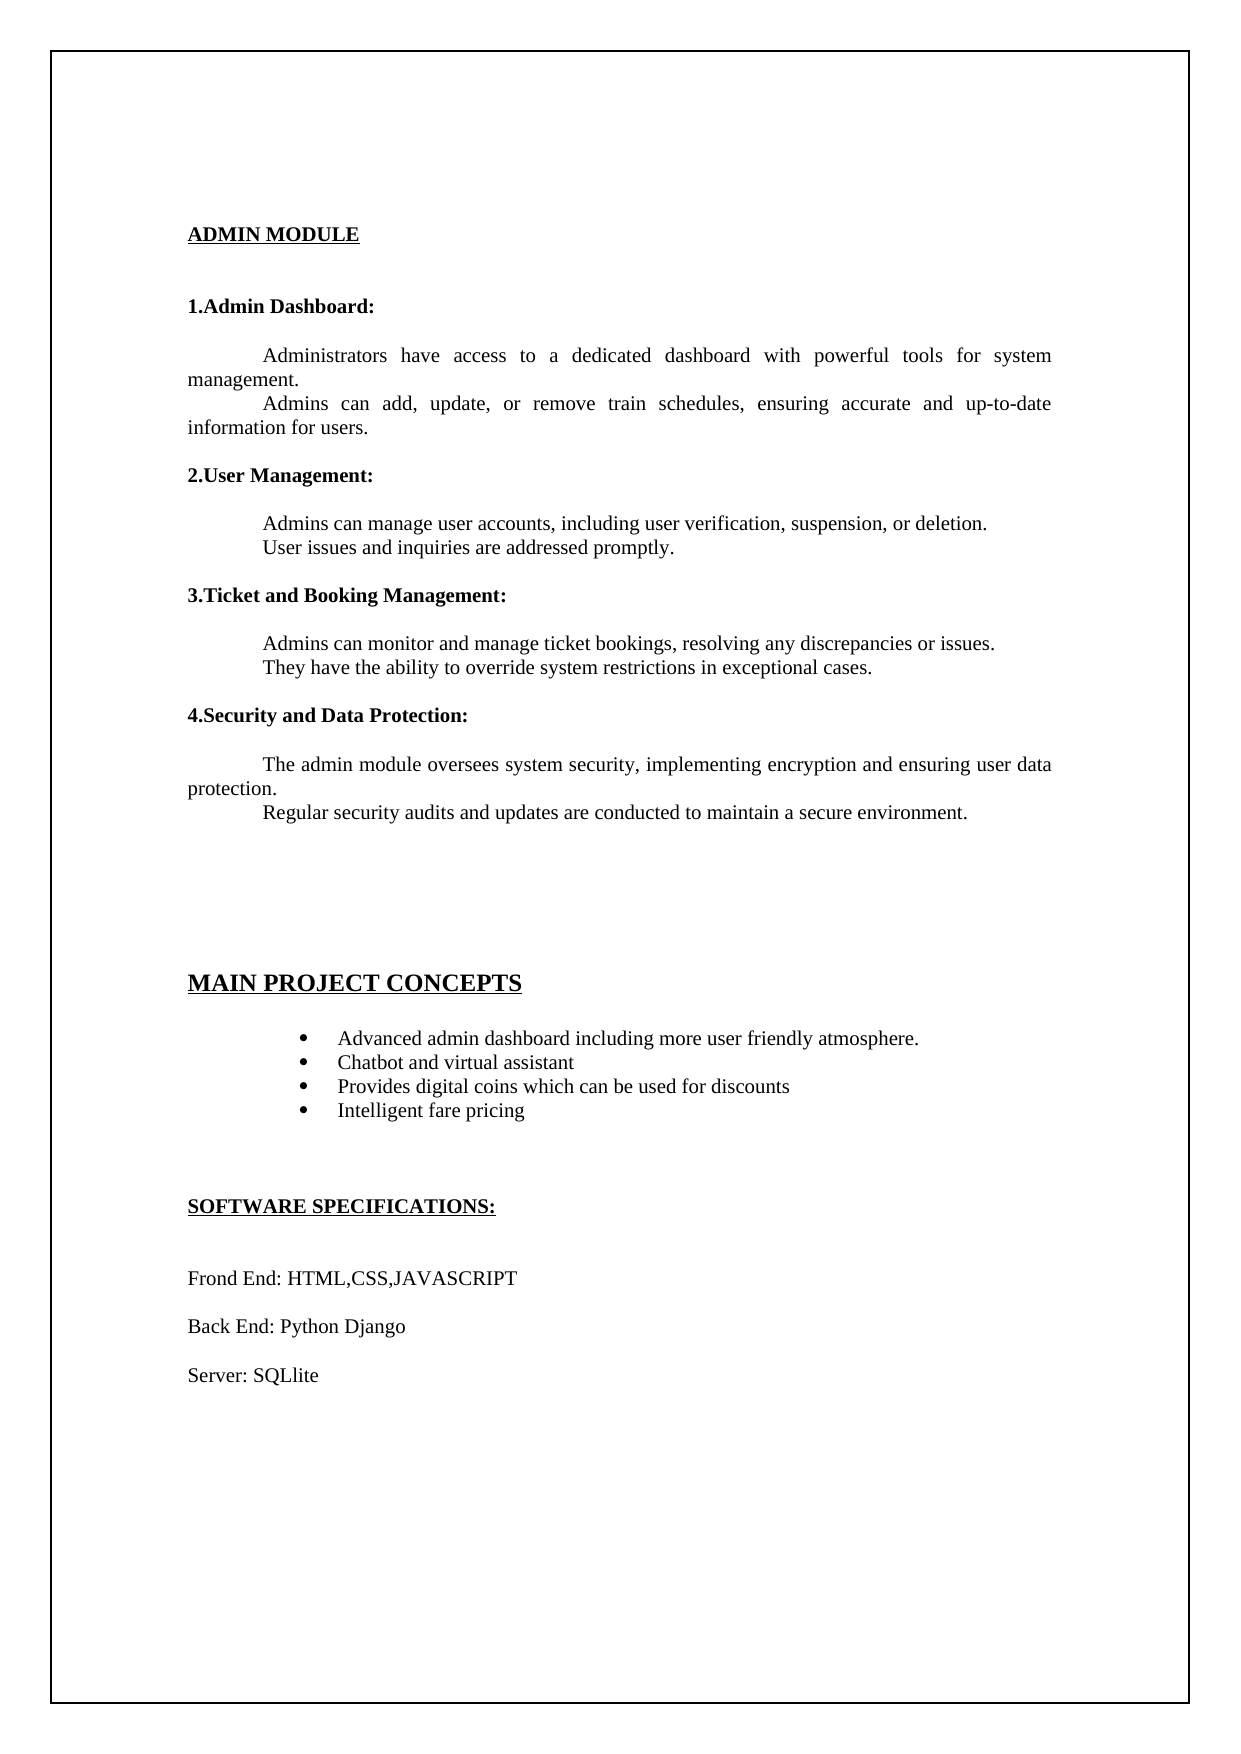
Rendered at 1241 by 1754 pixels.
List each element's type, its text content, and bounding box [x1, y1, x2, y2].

text Regular security audits and updates are conducted to maintain a secure environment. [187, 800, 1053, 824]
list Advanced admin dashboard including more user friendly atmosphere. [300, 1026, 1053, 1050]
text SOFTWARE SPECIFICATIONS: [187, 1194, 1053, 1218]
text MAIN PROJECT CONCEPTS [187, 968, 1053, 997]
list Provides digital coins which can be used for discounts [300, 1074, 1053, 1098]
text 2.User Management: [187, 463, 1053, 487]
text Administrators have access to a dedicated dashboard with powerful tools for system management. [187, 342, 1053, 391]
text They have the ability to override system restrictions in exceptional cases. [187, 655, 1053, 679]
text User issues and inquiries are addressed promptly. [187, 535, 1053, 559]
text Admins can add, update, or remove train schedules, ensuring accurate and up-to-date information for users. [187, 391, 1053, 439]
list Intelligent fare pricing [300, 1098, 1053, 1122]
text Frond End: HTML,CSS,JAVASCRIPT [187, 1266, 1053, 1290]
text 1.Admin Dashboard: [187, 294, 1053, 318]
text 4.Security and Data Protection: [187, 703, 1053, 727]
text Admins can manage user accounts, including user verification, suspension, or deletion. [187, 511, 1053, 535]
text Admins can monitor and manage ticket bookings, resolving any discrepancies or issues. [187, 631, 1053, 655]
list Chatbot and virtual assistant [300, 1050, 1053, 1074]
text ADMIN MODULE [187, 222, 1053, 246]
text Back End: Python Django [187, 1314, 1053, 1338]
text The admin module oversees system security, implementing encryption and ensuring user data protection. [187, 752, 1053, 800]
text 3.Ticket and Booking Management: [187, 583, 1053, 607]
text Server: SQLlite [187, 1362, 1053, 1387]
